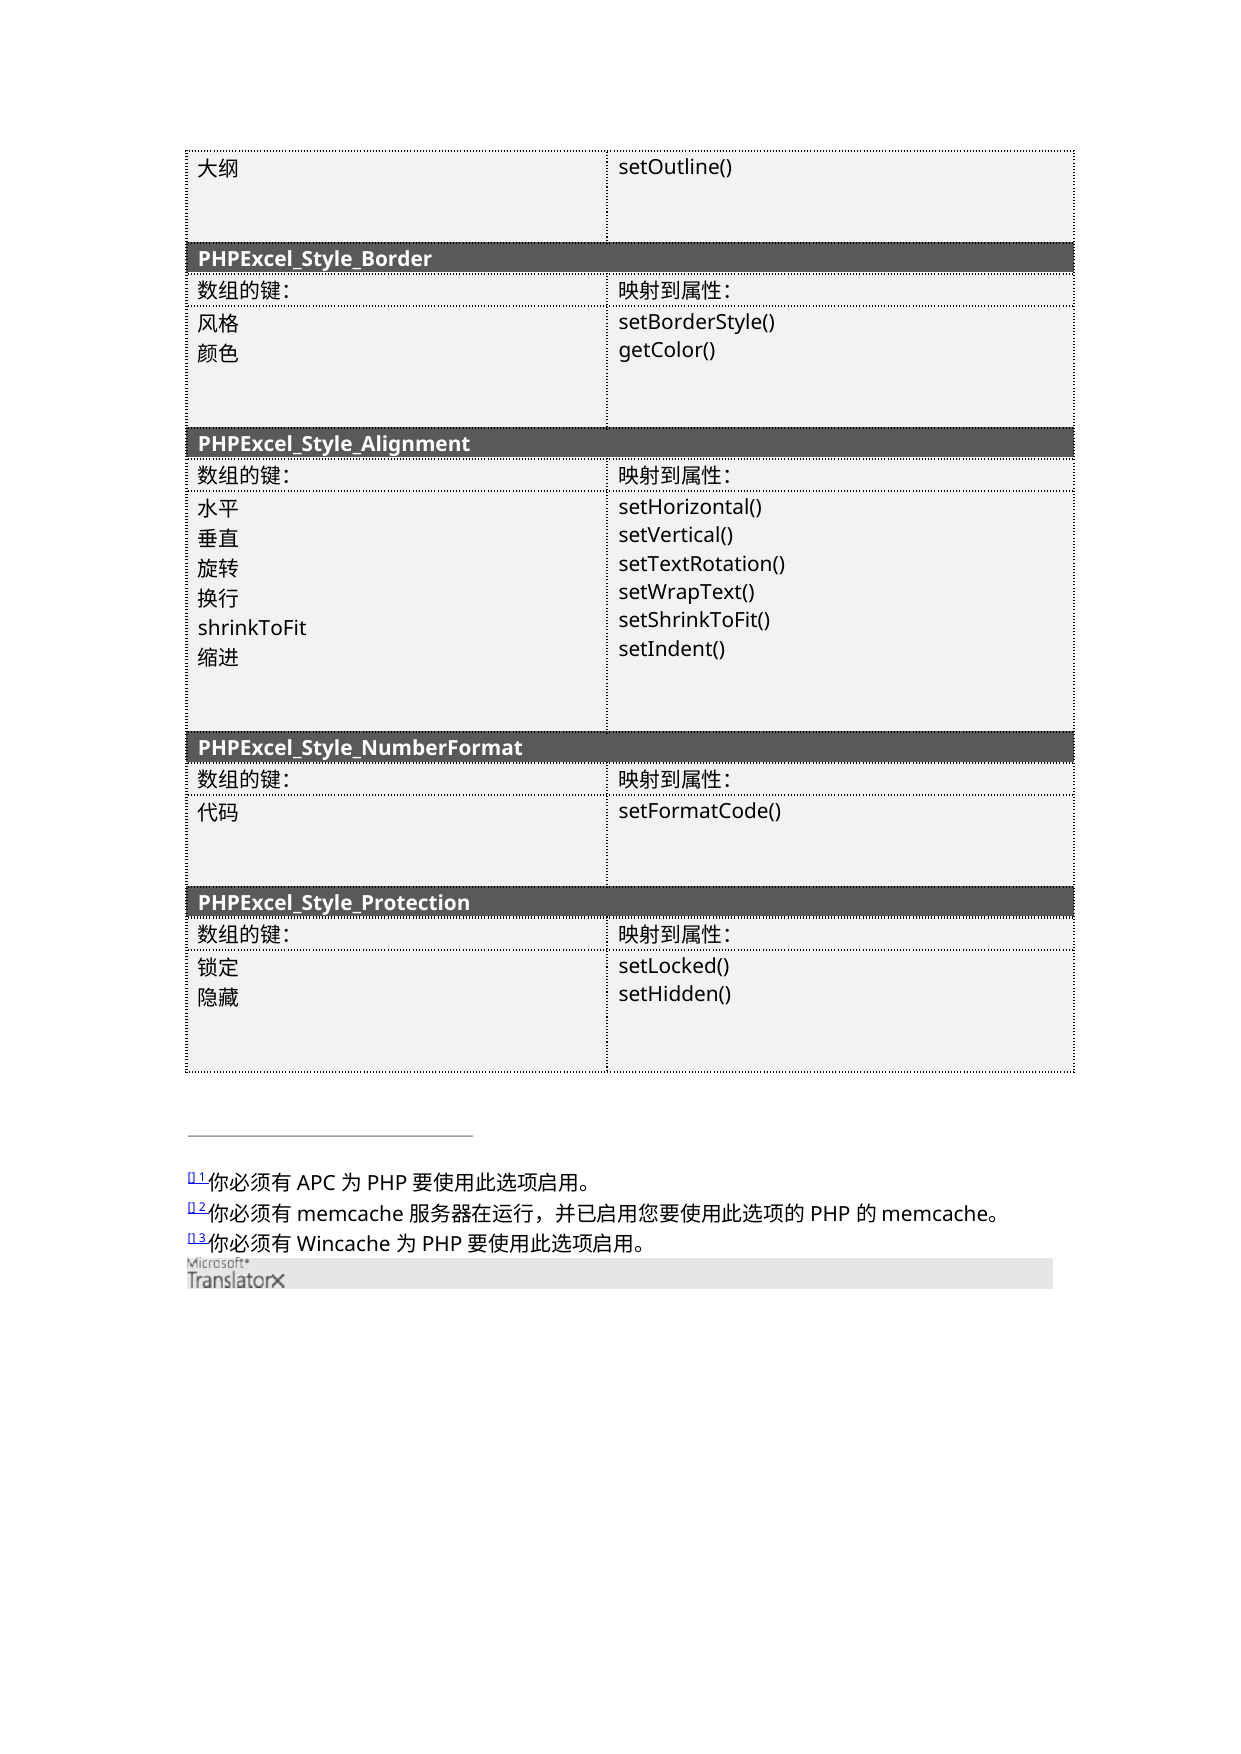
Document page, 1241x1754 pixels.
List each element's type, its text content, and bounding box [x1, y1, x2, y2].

table_cell 锁定 隐藏 [186, 949, 607, 1071]
table_cell 映射到属性： [607, 916, 1074, 949]
table_cell PHPExcel_Style_NumberFormat [186, 731, 1074, 762]
table_cell PHPExcel_Style_Protection [186, 886, 1074, 916]
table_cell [607, 150, 1074, 242]
table_cell setHorizontal() setVertical() setTextRotation() setWrapText() setShrinkToFit() setIndent() [607, 490, 1074, 731]
table_cell 映射到属性： [607, 458, 1074, 490]
table_cell 数组的键： [186, 916, 607, 949]
table_cell setFormatCode() [607, 794, 1074, 886]
table_cell PHPExcel_Style_Border [186, 242, 1074, 272]
table_cell 映射到属性： [607, 762, 1074, 794]
table_cell 数组的键： [186, 762, 607, 794]
table_cell 风格 颜色 [186, 305, 607, 427]
text [] 3 你必须有 Wincache 为 PHP 要使用此选项启用。 [187, 1227, 1053, 1258]
table_cell 数组的键： [186, 273, 607, 305]
table_cell setLocked() setHidden() [607, 949, 1074, 1071]
text [] 1 你必须有 APC 为 PHP 要使用此选项启用。 [187, 1167, 1053, 1197]
table_cell 水平 垂直 旋转 换行 shrinkToFit 缩进 [186, 490, 607, 731]
table_cell 映射到属性： [607, 273, 1074, 305]
picture [187, 1257, 285, 1288]
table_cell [186, 150, 607, 242]
table_cell 代码 [186, 794, 607, 886]
table_cell 数组的键： [186, 458, 607, 490]
table_cell PHPExcel_Style_Alignment [186, 427, 1074, 457]
text [] 2 你必须有 memcache 服务器在运行，并已启用您要使用此选项的 PHP 的 memcache。 [187, 1197, 1053, 1227]
table_cell setBorderStyle() getColor() [607, 305, 1074, 427]
